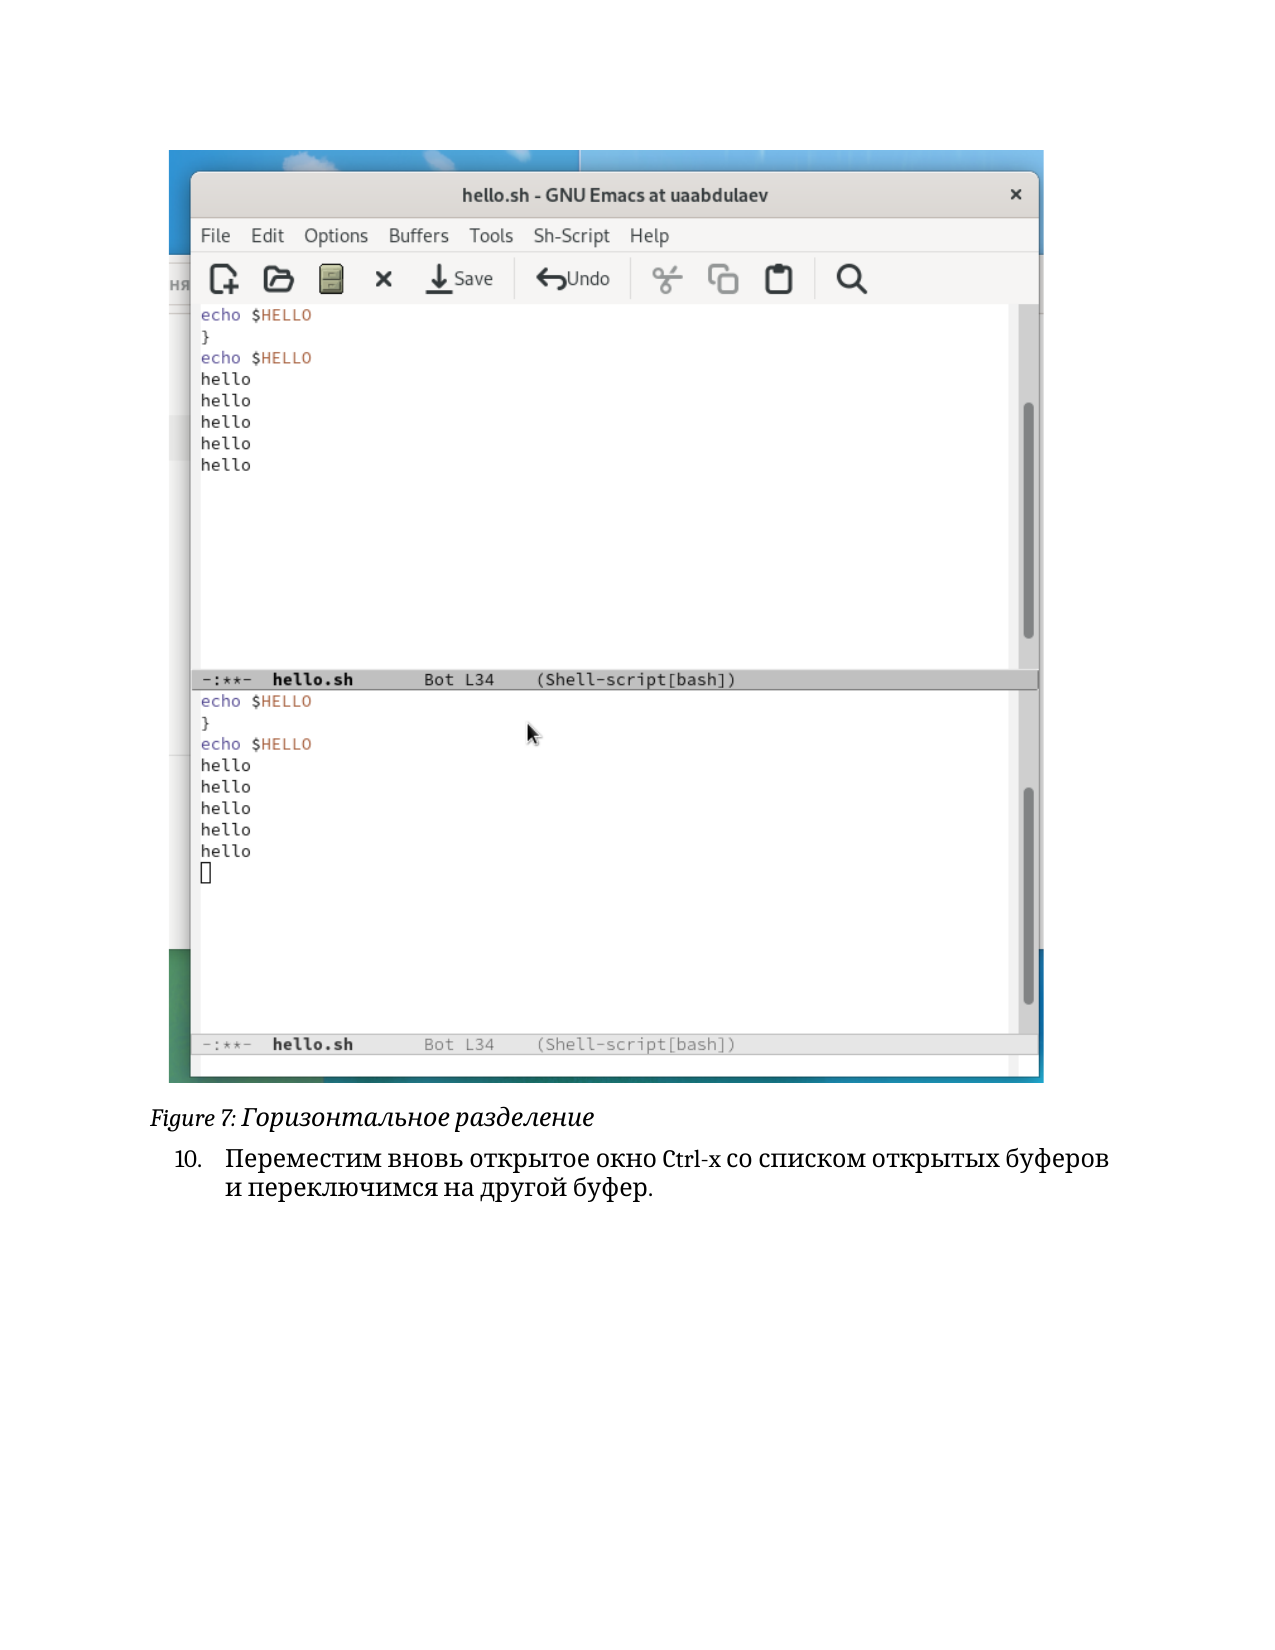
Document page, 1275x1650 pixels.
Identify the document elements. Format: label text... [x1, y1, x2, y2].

list Переместим вновь открытое окно Ctrl-x со списком открытых буферов и переключимся на другой буфер. [175, 1145, 1125, 1203]
text Figure 7: Горизонтальное разделение [150, 1104, 1125, 1133]
picture [168, 150, 1044, 1083]
